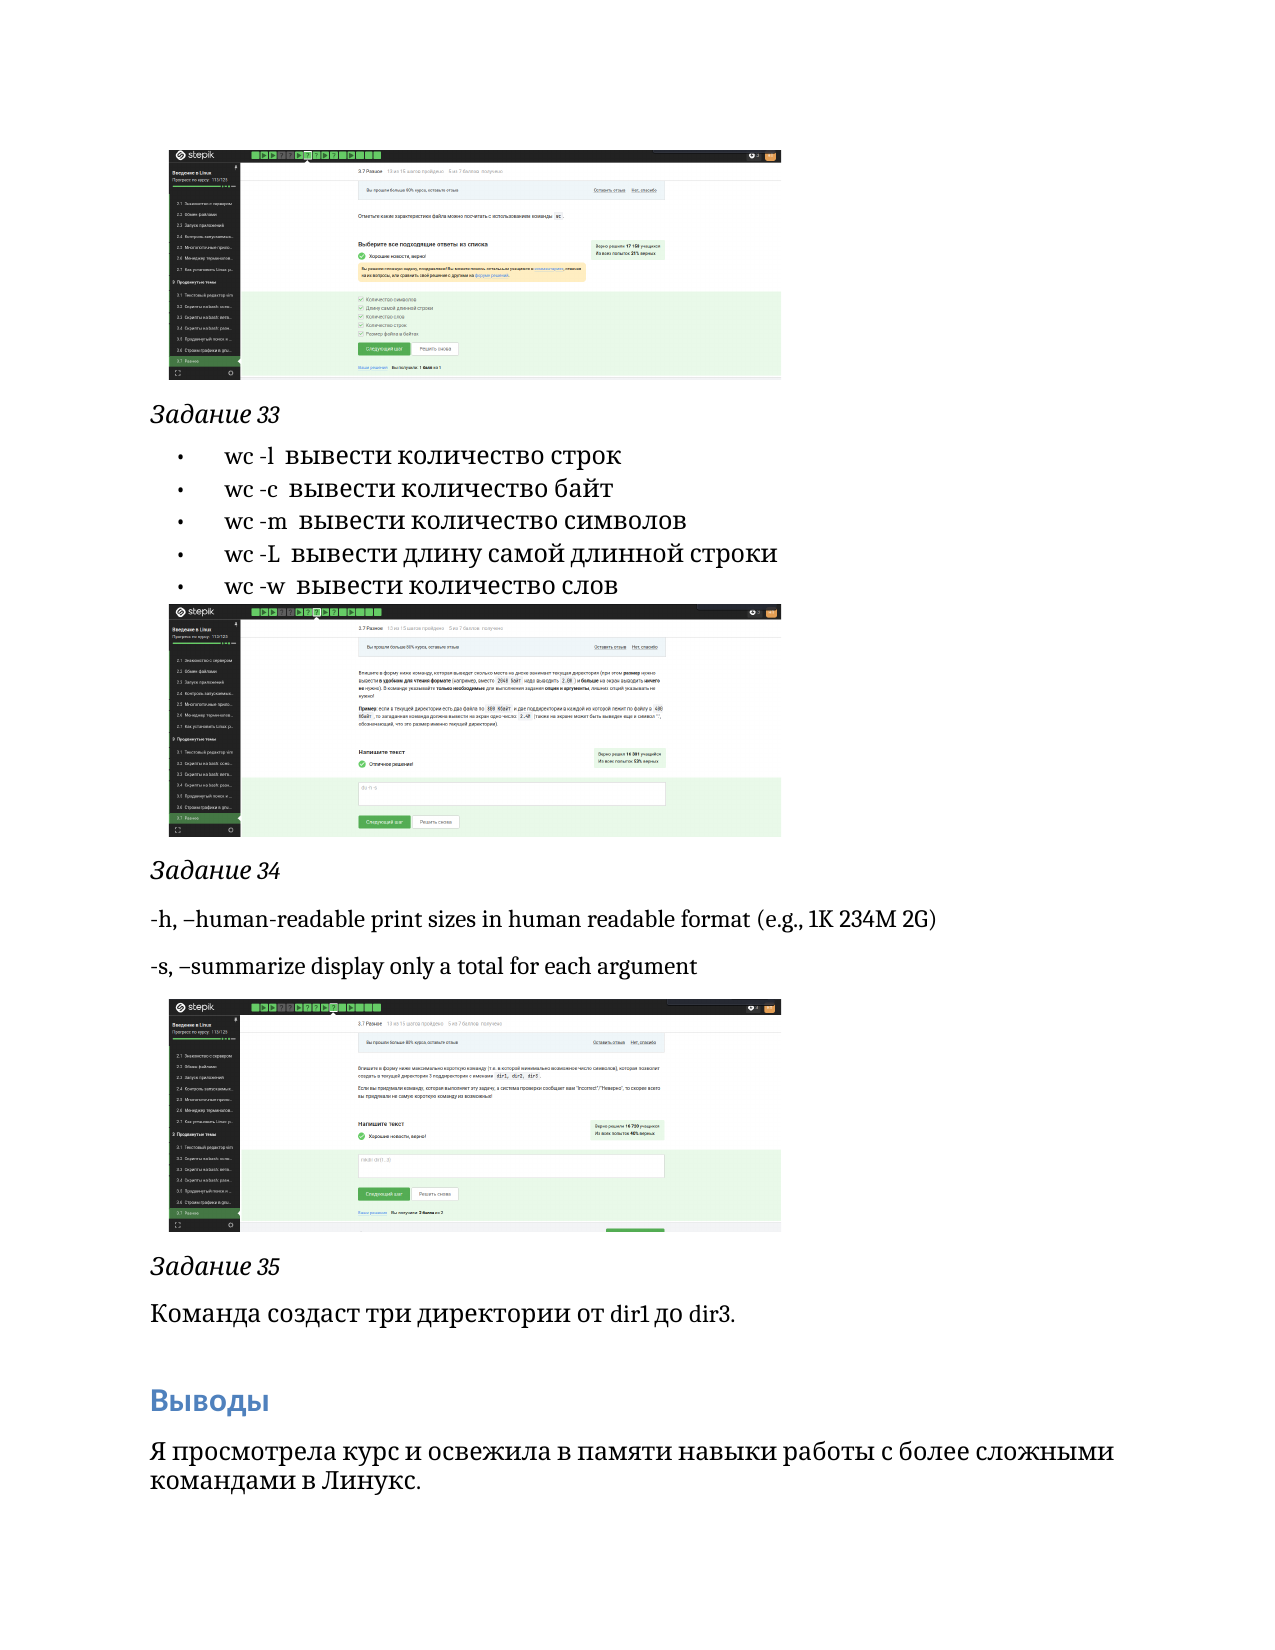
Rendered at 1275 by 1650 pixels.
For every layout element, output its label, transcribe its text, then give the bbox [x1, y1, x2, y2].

subtitle Выводы [150, 1379, 1125, 1419]
picture [168, 150, 782, 380]
list wc -c вывести количество байт [175, 474, 1125, 503]
text Команда создаст три директории от dir1 до dir3. [150, 1300, 1125, 1329]
picture [168, 999, 782, 1232]
list wc -L вывести длину самой длинной строки [175, 539, 1125, 568]
picture [168, 604, 782, 837]
list wc -l вывести количество строк [175, 442, 1125, 471]
text -h, –human-readable print sizes in human readable format (e.g., 1K 234M 2G) [150, 905, 1125, 933]
list wc -w вывести количество слов [175, 572, 1125, 601]
text Я просмотрела курс и освежила в памяти навыки работы с более сложными командами в Линукс. [150, 1438, 1125, 1496]
text Задание 35 [150, 1252, 1125, 1281]
text Задание 34 [150, 857, 1125, 886]
text -s, –summarize display only a total for each argument [150, 952, 1125, 981]
list wc -m вывести количество символов [175, 507, 1125, 536]
text Задание 33 [150, 401, 1125, 429]
